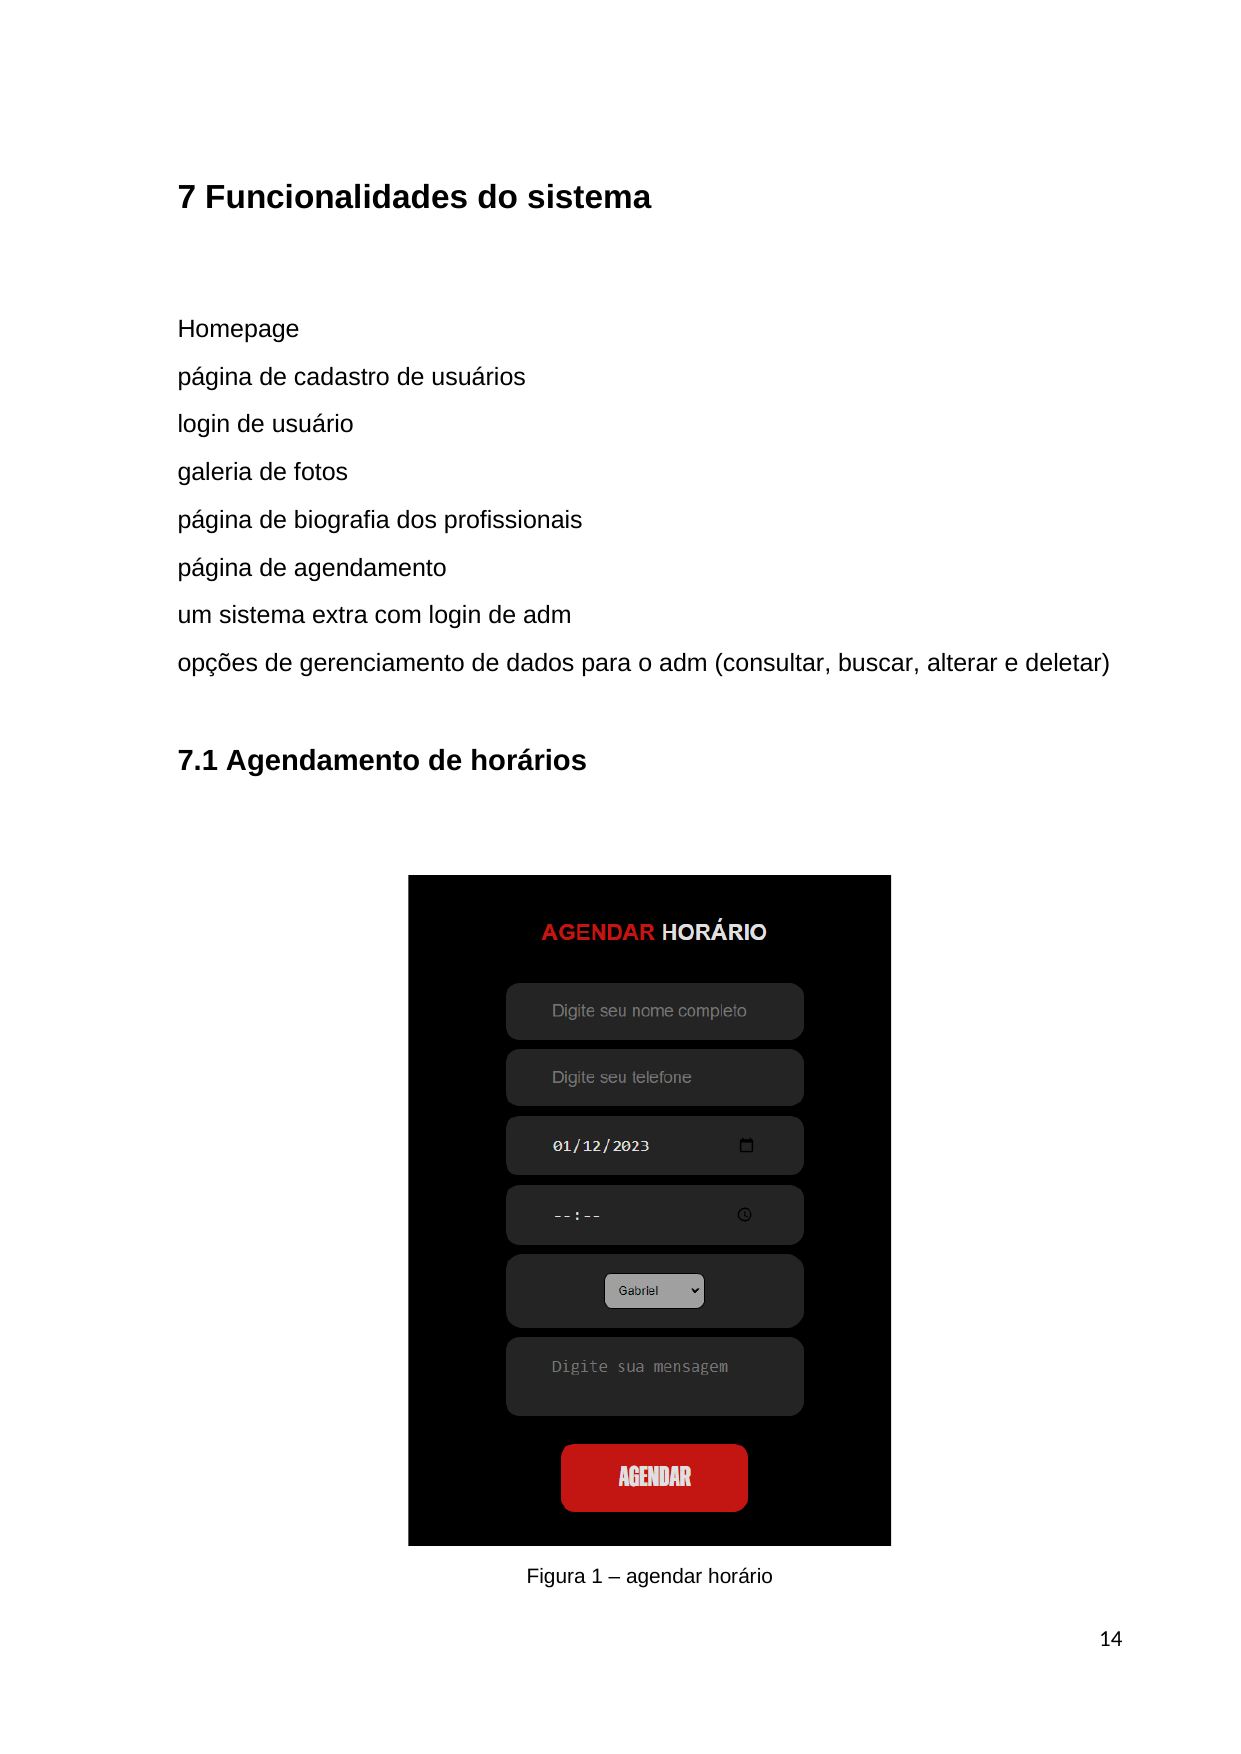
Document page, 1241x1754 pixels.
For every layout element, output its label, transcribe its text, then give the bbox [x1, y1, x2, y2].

text página de agendamento [177, 553, 1122, 581]
text galeria de fotos [177, 457, 1122, 486]
text um sistema extra com login de adm [177, 600, 1122, 629]
text Figura 1 – agendar horário [177, 1564, 1122, 1588]
subtitle 7 Funcionalidades do sistema [177, 177, 1122, 216]
text página de biografia dos profissionais [177, 505, 1122, 534]
picture [408, 875, 892, 1546]
text página de cadastro de usuários [177, 362, 1122, 391]
subtitle 7.1 Agendamento de horários [177, 743, 1122, 777]
text Homepage [177, 314, 1122, 343]
text login de usuário [177, 409, 1122, 438]
text opções de gerenciamento de dados para o adm (consultar, buscar, alterar e deletar) [177, 648, 1122, 677]
